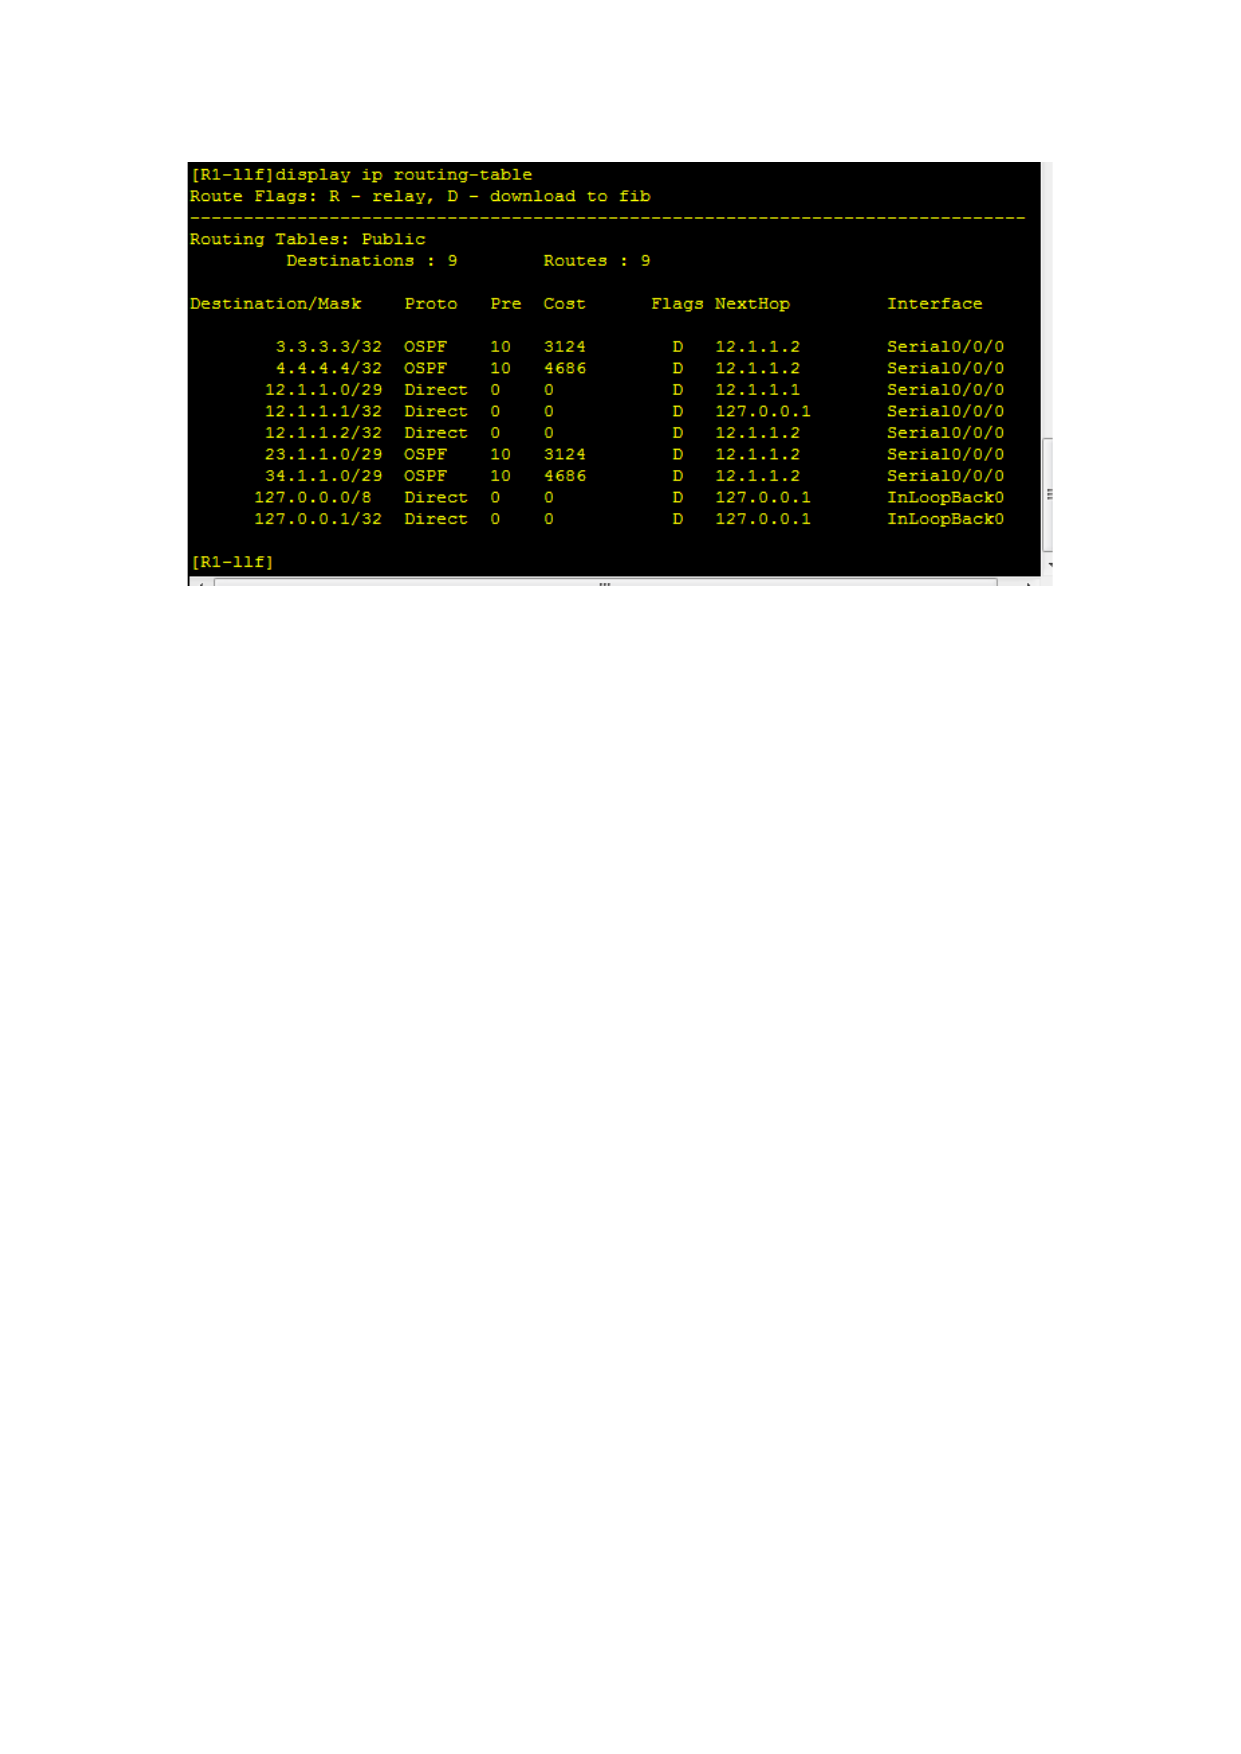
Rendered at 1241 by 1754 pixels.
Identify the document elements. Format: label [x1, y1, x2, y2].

picture [187, 162, 1053, 586]
